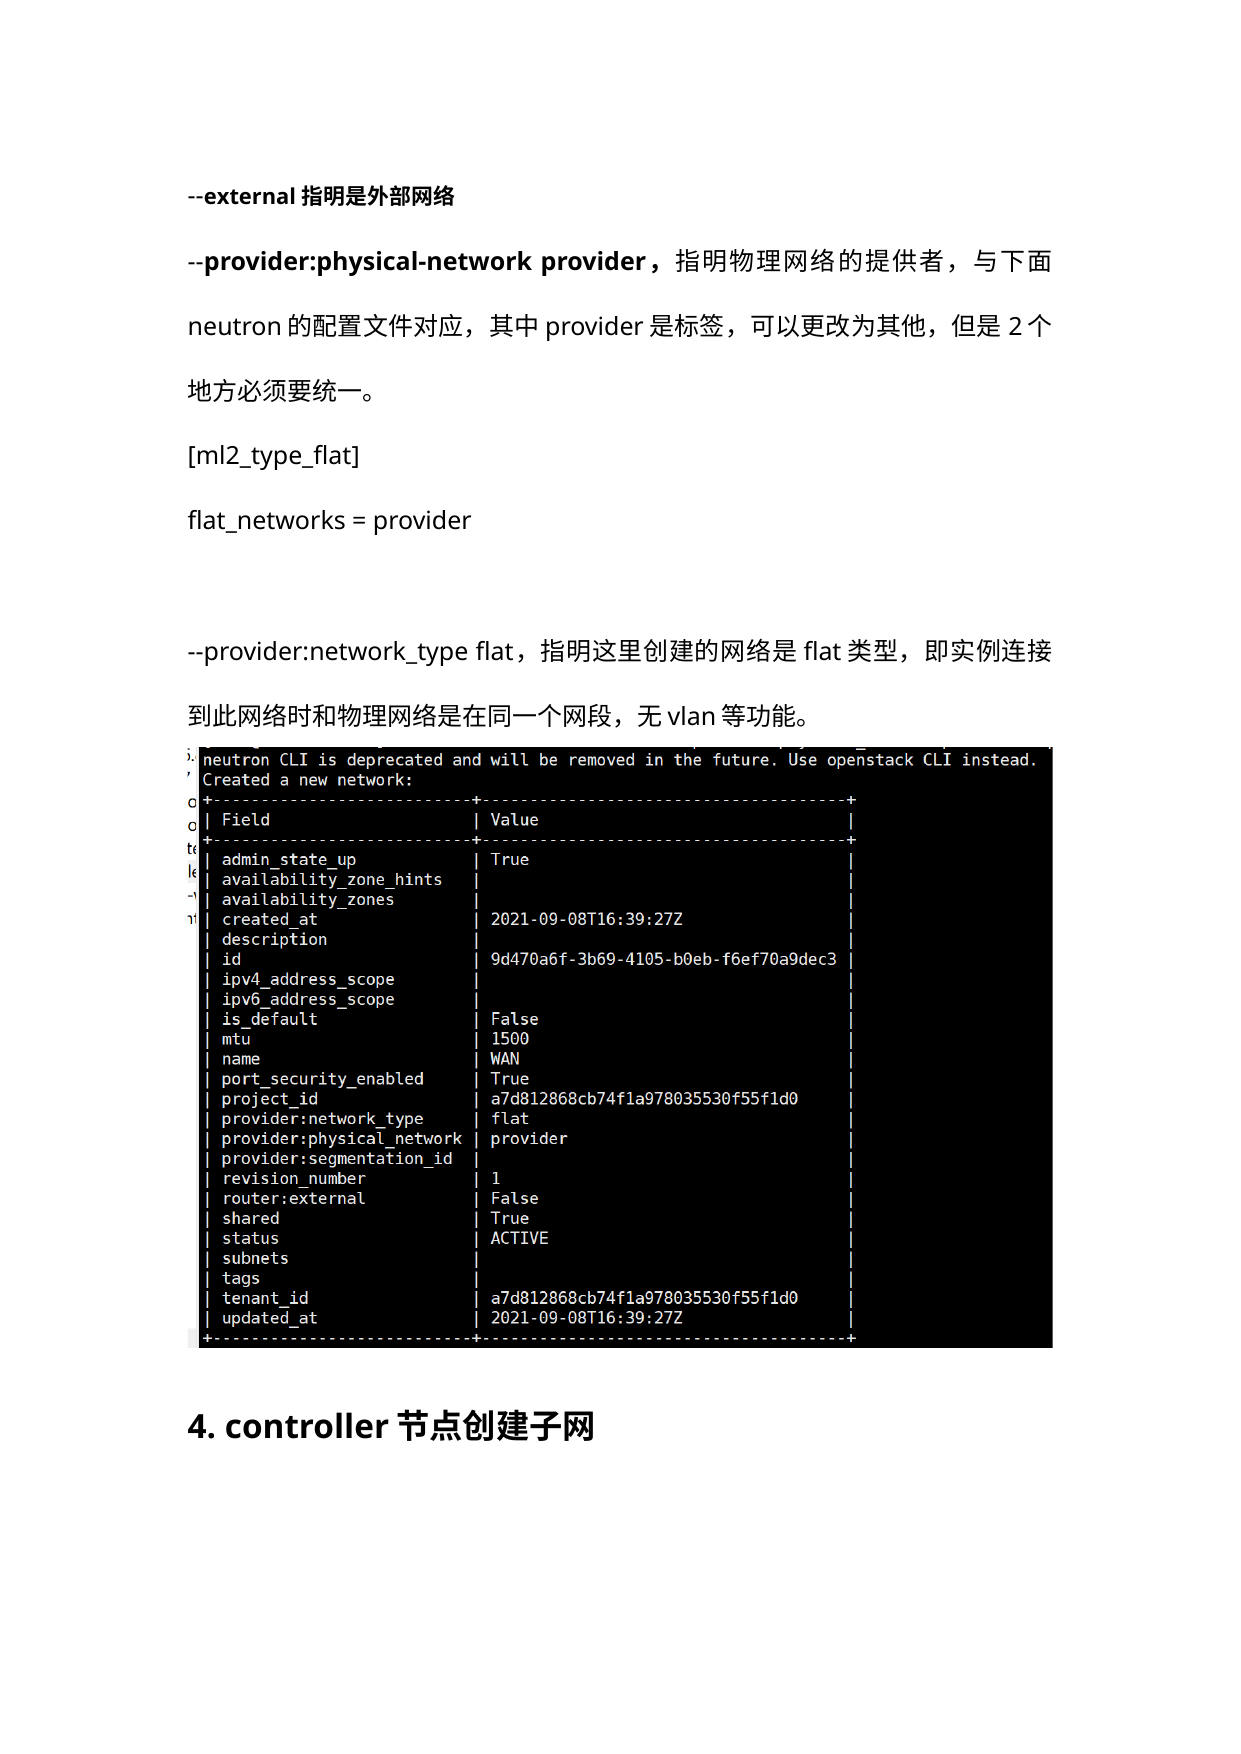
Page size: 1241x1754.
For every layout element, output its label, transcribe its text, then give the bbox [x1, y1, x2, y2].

text --external 指明是外部网络 [187, 162, 1053, 227]
text [ml2_type_flat] [187, 422, 1053, 487]
text flat_networks = provider [187, 487, 1053, 552]
subtitle 4. controller节点创建子网 [187, 1392, 1053, 1457]
picture [187, 747, 1053, 1348]
text --provider:physical-network provider，指明物理网络的提供者，与下面neutron的配置文件对应，其中provider是标签，可以更改为其他，但是2个地方必须要统一。 [187, 227, 1053, 422]
text --provider:network_type flat，指明这里创建的网络是flat类型，即实例连接到此网络时和物理网络是在同一个网段，无vlan等功能。 [187, 617, 1053, 747]
